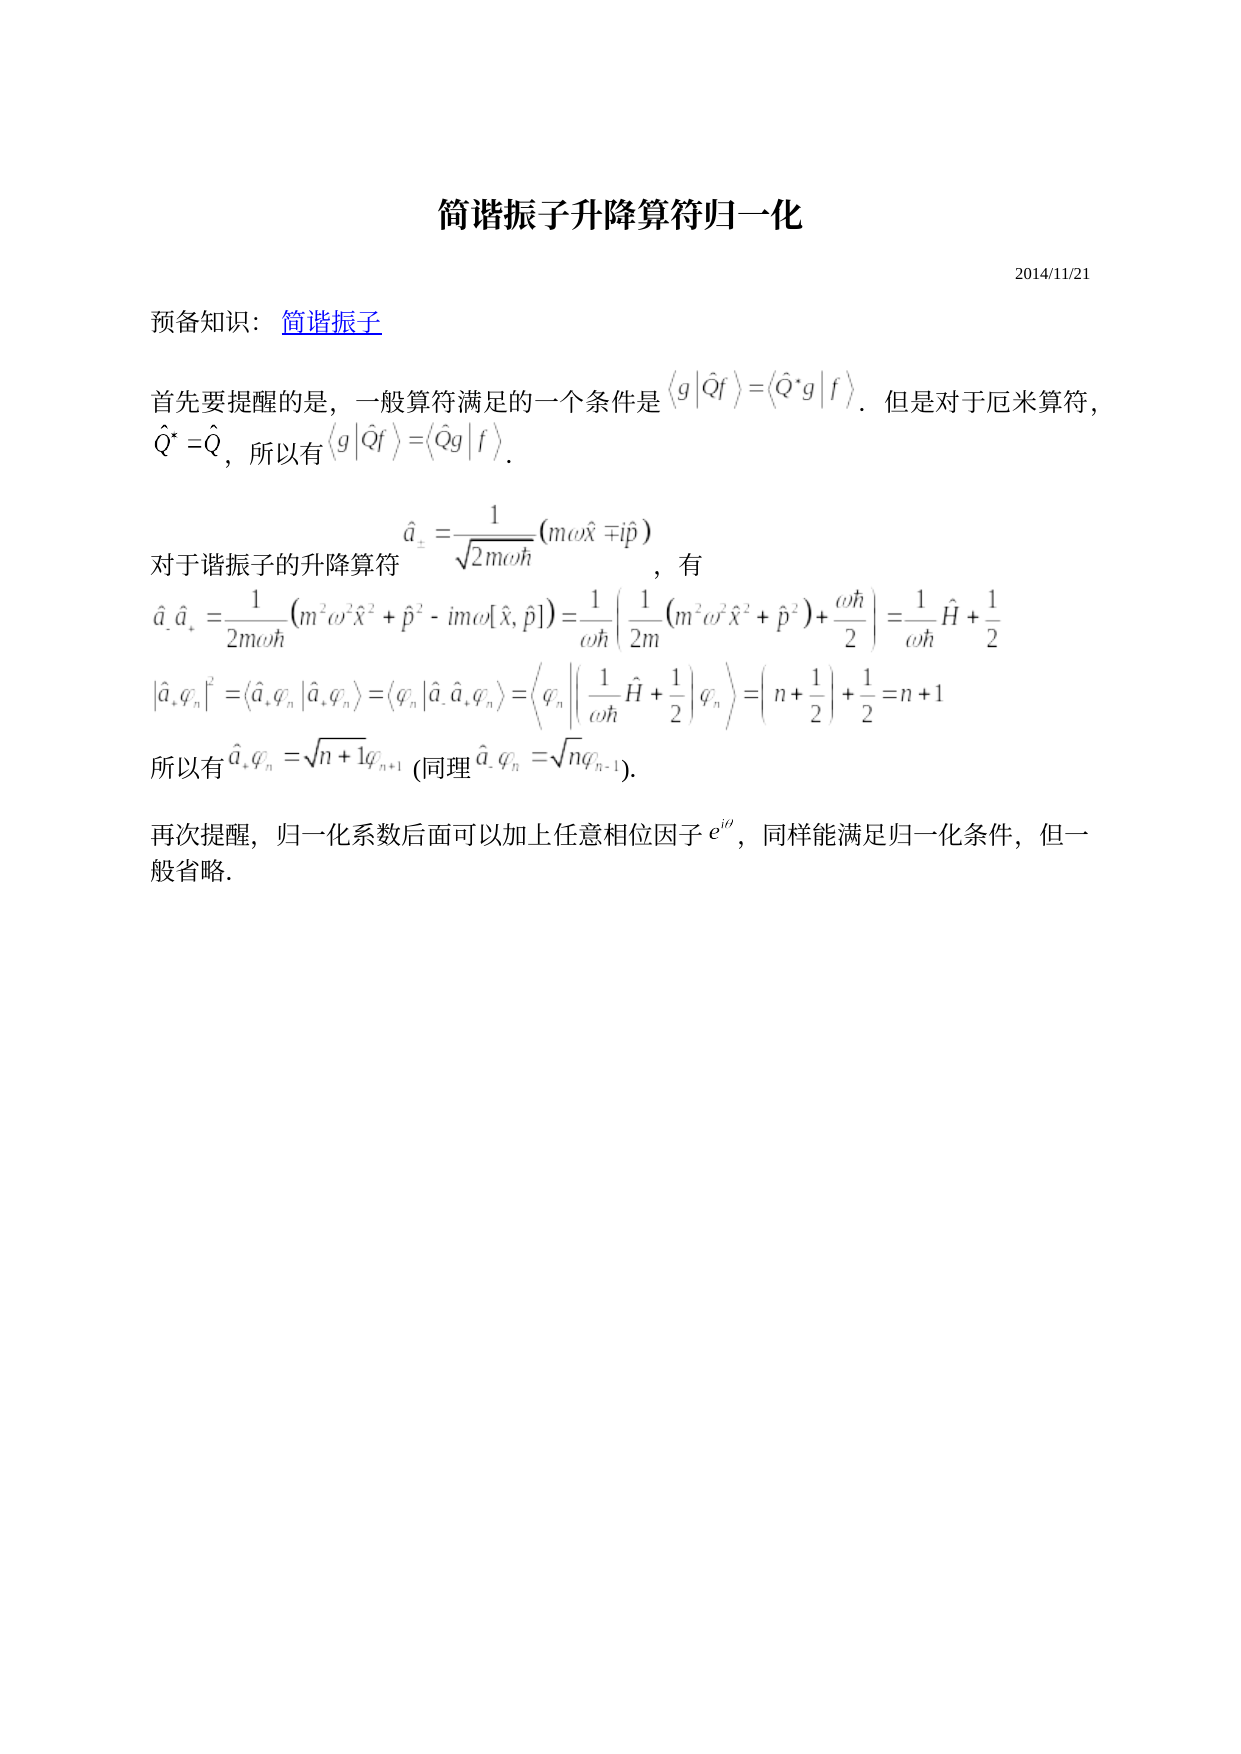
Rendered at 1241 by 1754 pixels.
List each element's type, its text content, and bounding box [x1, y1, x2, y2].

text 首先要提醒的是，一般算符满足的一个条件是．但是对于厄米算符，，所以有． [150, 367, 1090, 470]
text 所以有 (同理)． [150, 733, 1090, 784]
text 预备知识： 简谐振子 [150, 302, 1090, 338]
text 简谐振子升降算符归一化 [150, 189, 1090, 237]
text 对于谐振子的升降算符，有 [150, 499, 1090, 582]
text 再次提醒，归一化系数后面可以加上任意相位因子，同样能满足归一化条件，但一般省略． [150, 813, 1090, 888]
text 2014/11/21 [150, 264, 1090, 283]
